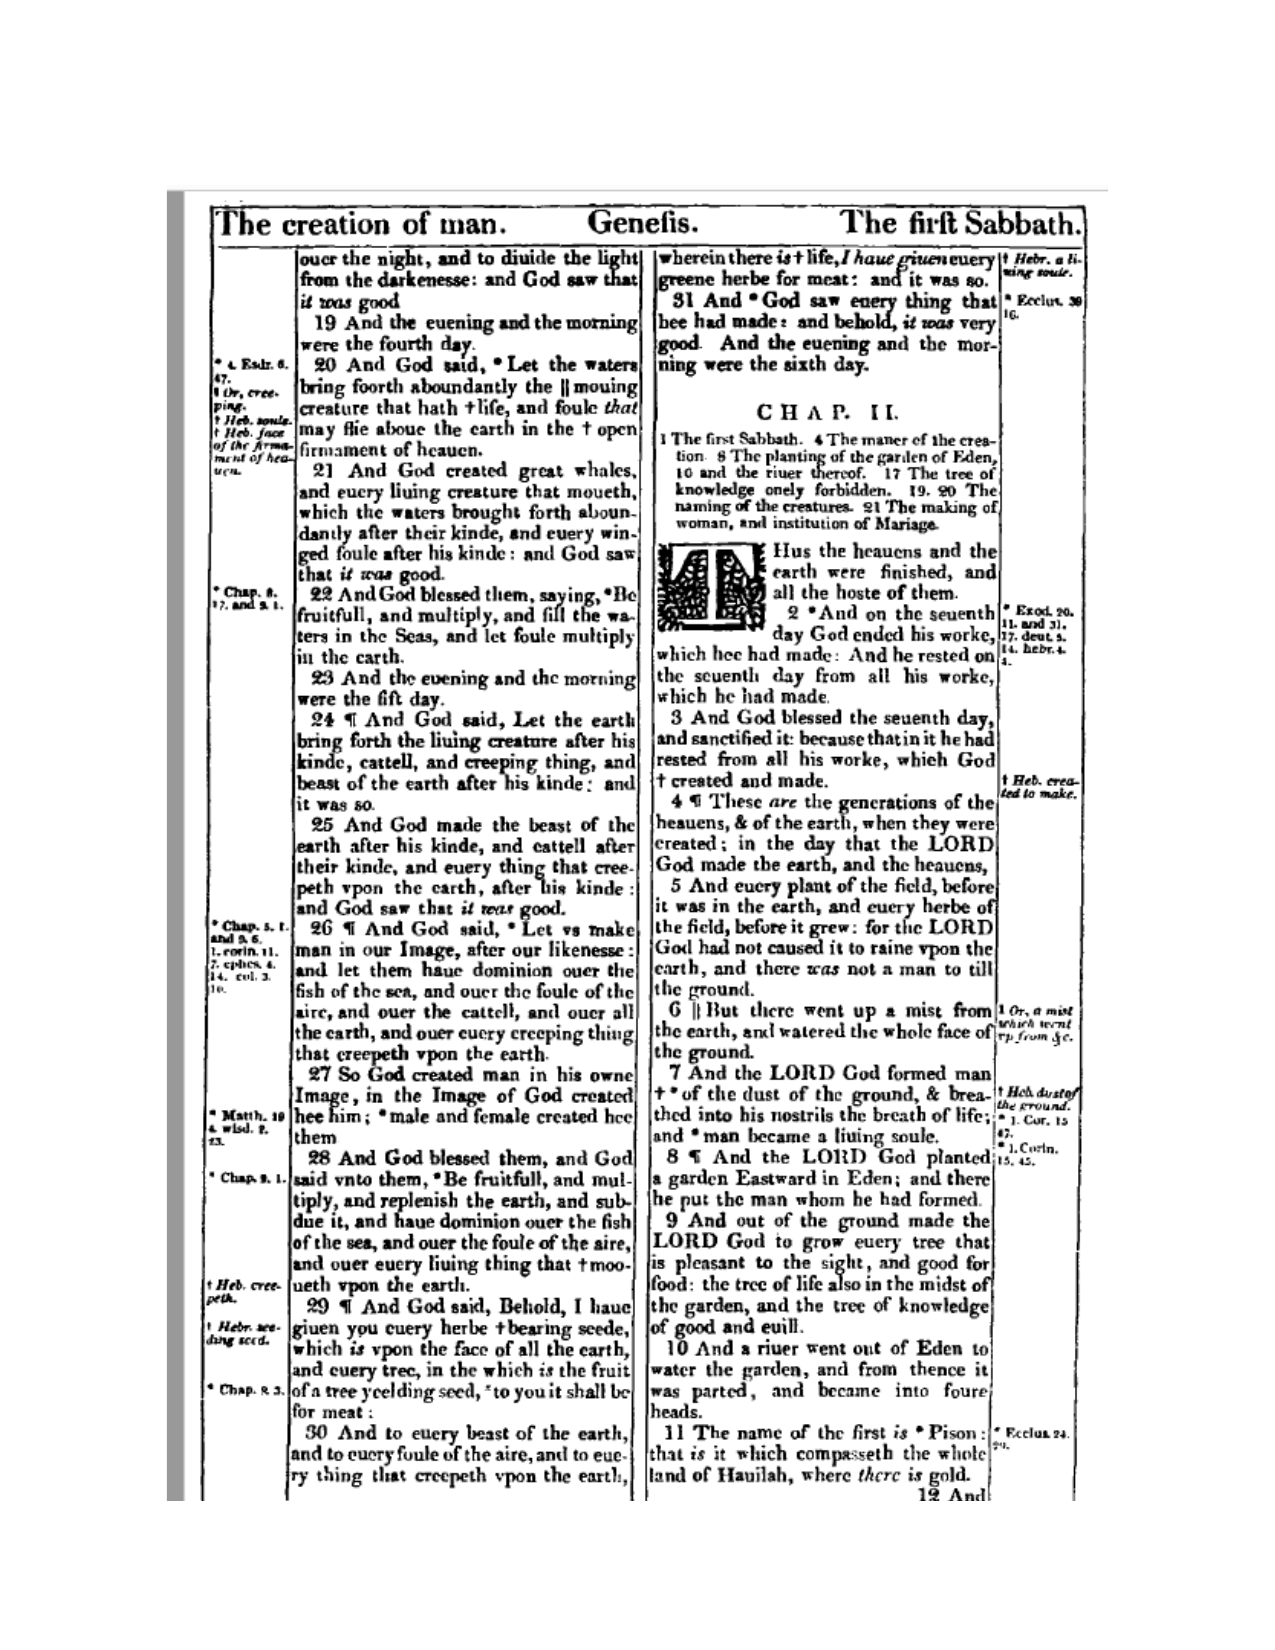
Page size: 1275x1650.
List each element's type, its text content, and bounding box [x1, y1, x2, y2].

table_header Chapter 1 [1:1] In the beginning when God created the heavens and the earth, [1:2] the earth was a formless void and darkness covered the face of the deep, while a wind from God swept over the face of the waters. [1:3] Then God said, "Let there be light"; and there was light. [1:4] And God saw that the light was good; and God separated the light from the darkness. [1:5] God called the light Day, and the darkness he called Night. And there was evening and there was morning, the first day. [1:6] And God said, "Let there be a dome in the midst of the waters, and let it separate the waters from the waters." [1:7] So God made the dome and separated the waters that were under the dome from the waters that were above the dome. And it was so. [1:8] God called the dome Sky. And there was evening and there was morning, the second day. [1:9] And God said, "Let the waters under the sky be gathered together into one place, and let the dry land appear." And it was so. [1:10] God called the dry land Earth, and the waters that were gathered together he called Seas. And God saw that it was good. [1:11] Then God said, "Let the earth put forth vegetation: plants yielding seed, and fruit trees of every kind on earth that bear fruit with the seed in it." And it was so. [1:12] The earth brought forth vegetation: plants yielding seed of every kind, and trees of every kind bearing fruit with the seed in it. And God saw that it was good. [1:13] And there was evening and there was morning, the third day. [1:14] And God said, "Let there be lights in the dome of the sky to separate the day from the night; and let them be for signs and for seasons and for days and years, [1:15] and let them be lights in the dome of the sky to give light upon the earth." And it was so. [1:16] God made the two great lights - the greater light to rule the day and the lesser light to rule the night - and the stars. [1:17] God set them in the dome of the sky to give light upon the earth, [1:18] to rule over the day and over the night, and to separate the light from the darkness. And God saw that it was good. [1:19] And there was evening and there was morning, the fourth day. [1:20] And God said, "Let the waters bring forth swarms of living creatures, and let birds fly above the earth across the dome of the sky." [1:21] So God created the great sea monsters and every living creature that moves, of every kind, with which the waters swarm, and every winged bird of every kind. And God saw that it was good. [1:22] God blessed them, saying, "Be fruitful and multiply and fill the waters in the seas, and let birds multiply on the earth." [1:23] And there was evening and there was morning, the fifth day. [1:24] And God said, "Let the earth bring forth living creatures of every kind: cattle and creeping things and wild animals of the earth of every kind." And it was so. [1:25] God made the wild animals of the earth of every kind, and the cattle of every kind, and everything that creeps upon the ground of every kind. And God saw that it was good. [1:26] Then God said, "Let us make humankind in our image, according to our likeness; and let them have dominion over the fish of the sea, and over the birds of the air, and over the cattle, and over all the wild animals of the earth, and over every creeping thing that creeps upon the earth." [1:27] So God created humankind in his image, in the image of God he created them; male and female he created them. [1:28] God blessed them, and God said to them, "Be fruitful and multiply, and fill the earth and subdue it; and have dominion over the fish of the sea and over the birds of the air and over every living thing that moves upon the earth." [1:29] God said, "See, I have given you every plant yielding seed that is upon the face of all the earth, and every tree with seed in its fruit; you shall have them for food. [1:30] And to every beast of the earth, and to every bird of the air, and to everything that creeps on the earth, everything that has the breath of life, I have given every green plant for food." And it was so. [1:31] God saw everything that he had made, and indeed, it was very good. And there was evening and there was morning, the sixth day. Chapter 2 [2:1] Thus the heavens and the earth were finished, and all their multitude. [2:2] And on the seventh day God finished the work that he had done, and he rested on the seventh day from all the work that he had done. [2:3] So God blessed the seventh day and hallowed it, because on it God rested from all the work that he had done in creation. [2:4] These are the generations of the heavens and the earth when they were created. In the day that the LORD God made the earth and the heavens, [2:5] when no plant of the field was yet in the earth and no herb of the field had yet sprung up - for the LORD God had not caused it to rain upon the earth, and there was no one to till the ground; [2:6] but a stream would rise from the earth, and water the whole face of the ground - [2:7] then the LORD God formed man from the dust of the ground, and breathed into his nostrils the breath of life; and the man became a living being. [2:8] And the LORD God planted a garden in Eden, in the east; and there he put the man whom he had formed. [2:9] Out of the ground the LORD God made to grow every tree that is pleasant to the sight and good for food, the tree of life also in the midst of the garden, and the tree of the knowledge of good and evil. [2:10] A river flows out of Eden to water the garden, and from there it divides and becomes four branches. [2:11] The name of the first is Pishon; it is the one that flows around the whole land of Havilah, where there is gold; [2:12] and the gold of that land is good; bdellium and onyx stone are there. [2:13] The name of the second river is Gihon; it is the one that flows around the whole land of Cush. [2:14] The name of the third river is Tigris, which flows east of Assyria. And the fourth river is the Euphrates. [2:15] The LORD God took the man and put him in the garden of Eden to till it and keep it. [2:16] And the LORD God commanded the man, "You may freely eat of every tree of the garden; [2:17] but of the tree of the knowledge of good and evil you shall not eat, for in the day that you eat of it you shall die." [2:18] Then the LORD God said, "It is not good that the man should be alone; I will make him a helper as his partner." [2:19] So out of the ground the LORD God formed every animal of the field and every bird of the air, and brought them to the man to see what he would call them; and whatever the man called every living creature, that was its name. [2:20] The man gave names to all cattle, and to the birds of the air, and to every animal of the field; but for the man there was not found a helper as his partner. [2:21] So the LORD God caused a deep sleep to fall upon the man, and he slept; then he took one of his ribs and closed up its place with flesh. [2:22] And the rib that the LORD God had taken from the man he made into a woman and brought her to the man. [2:23] Then the man said, "This at last is bone of my bones and flesh of my flesh; this one shall be called Woman, for out of Man this one was taken." [2:24] Therefore a man leaves his father and his mother and clings to his wife, and they become one flesh. [2:25] And the man and his wife were both naked, and were not ashamed. Chapter 3 [3:1] Now the serpent was more crafty than any other wild animal that the LORD God had made. He said to the woman, "Did God say, 'You shall not eat from any tree in the garden'?" [3:2] The woman said to the serpent, "We may eat of the fruit of the trees in the garden; [3:3] but God said, 'You shall not eat of the fruit of the tree that is in the middle of the garden, nor shall you touch it, or you shall die. '" [3:4] But the serpent said to the woman, "You will not die; [3:5] for God knows that when you eat of it your eyes will be opened, and you will be like God, knowing good and evil." [3:6] So when the woman saw that the tree was good for food, and that it was a delight to the eyes, and that the tree was to be desired to make one wise, she took of its fruit and ate; and she also gave some to her husband, who was with her, and he ate. [3:7] Then the eyes of both were opened, and they knew that they were naked; and they sewed fig leaves together and made loincloths for themselves. [3:8] They heard the sound of the LORD God walking in the garden at the time of the evening breeze, and the man and his wife hid themselves from the presence of the LORD God among the trees of the garden. [3:9] But the LORD God called to the man, and said to him, "Where are you?" [3:10] He said, "I heard the sound of you in the garden, and I was afraid, because I was naked; and I hid myself." [3:11] He said, "Who told you that you were naked? Have you eaten from the tree of which I commanded you not to eat?" [3:12] The man said, "The woman whom you gave to be with me, she gave me fruit from the tree, and I ate." [3:13] Then the LORD God said to the woman, "What is this that you have done?" The woman said, "The serpent tricked me, and I ate." [3:14] The LORD God said to the serpent, "Because you have done this, cursed are you among all animals and among all wild creatures; upon your belly you shall go, and dust you shall eat all the days of your life. [3:15] I will put enmity between you and the woman, and between your offspring and hers; he will strike your head, and you will strike his heel." [3:16] To the woman he said, "I will greatly increase your pangs in childbearing; in pain you shall bring forth children, yet your desire shall be for your husband, and he shall rule over you." [3:17] And to the man he said, "Because you have listened to the voice of your wife, and have eaten of the tree about which I commanded you, 'You shall not eat of it,' cursed is the ground because of you; in toil you shall eat of it all the days of your life; [3:18] thorns and thistles it shall bring forth for you; and you shall eat the plants of the field. [3:19] By the sweat of your face you shall eat bread until you return to the ground, for out of it you were taken; you are dust, and to dust you shall return." [3:20] The man named his wife Eve, because she was the mother of all living. [3:21] And the LORD God made garments of skins for the man and for his wife, and clothed them. [3:22] Then the LORD God said, "See, the man has become like one of us, knowing good and evil; and now, he might reach out his hand and take also from the tree of life, and eat, and live forever"-- [3:23] therefore the LORD God sent him forth from the garden of Eden, to till the ground from which he was taken. [3:24] He drove out the man; and at the east of the garden of Eden he placed the cherubim, and a sword flaming and turning to guard the way to the tree of life. [150, 150, 1125, 1500]
picture [166, 185, 1109, 1501]
